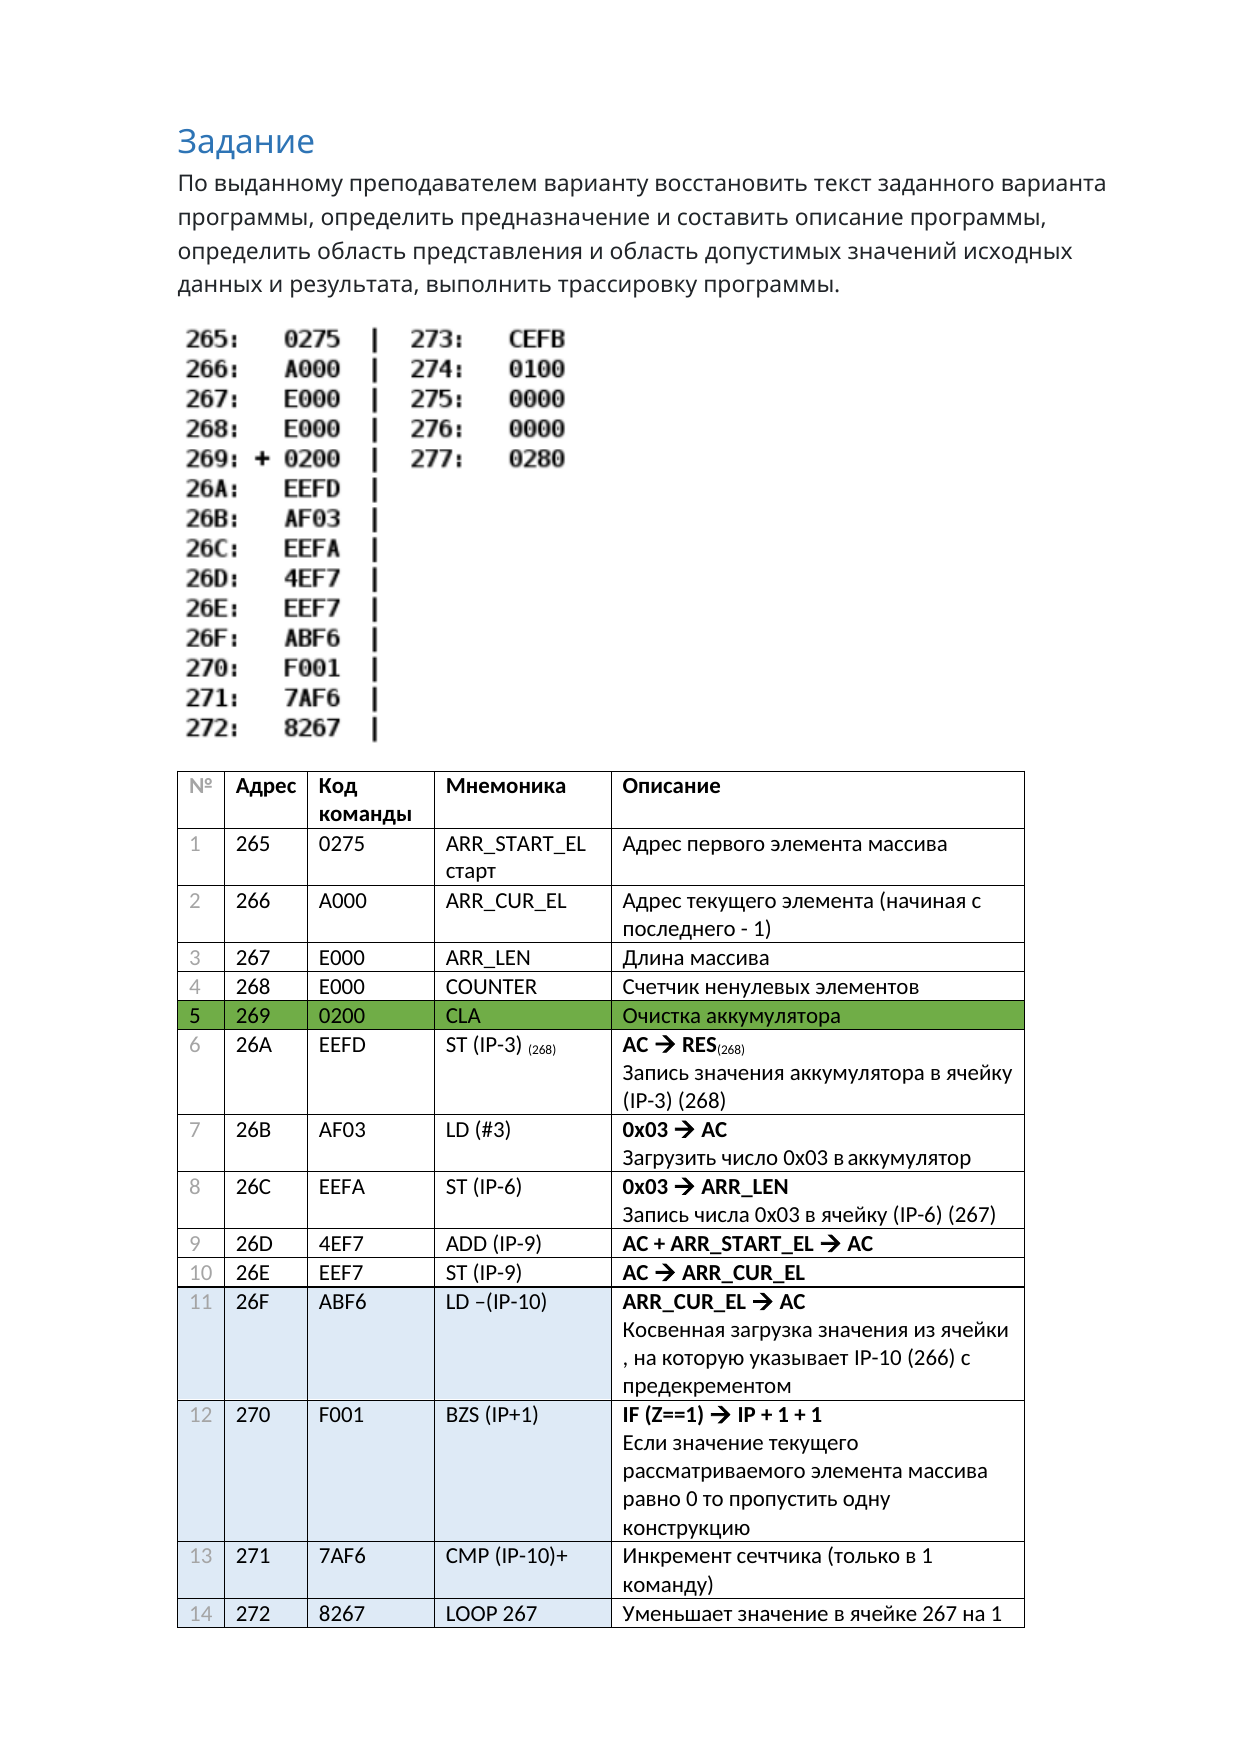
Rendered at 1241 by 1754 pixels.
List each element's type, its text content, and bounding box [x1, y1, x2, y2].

table_cell COUNTER [435, 972, 611, 1000]
table_cell CLA [435, 1001, 611, 1029]
table_header Мнемоника [435, 772, 611, 828]
table_cell ARR_START_EL старт [435, 829, 611, 885]
table_cell 0200 [308, 1001, 434, 1029]
table_cell ABF6 [308, 1288, 434, 1399]
table_cell EEFA [308, 1172, 434, 1228]
table_cell 13 [178, 1542, 224, 1598]
table_cell AC + ARR_START_EL AC [612, 1229, 1024, 1257]
table_cell 267 [225, 943, 307, 971]
table_cell 10 [178, 1258, 224, 1286]
table_cell 0275 [308, 829, 434, 885]
table_cell 7AF6 [308, 1542, 434, 1598]
table_cell ARR_CUR_EL [435, 886, 611, 942]
table_cell IF (Z==1) IP + 1 + 1 Если значение текущего рассматриваемого элемента массива равно 0 то пропустить одну конструкцию [612, 1401, 1024, 1541]
table_cell Счетчик ненулевых элементов [612, 972, 1024, 1000]
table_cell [612, 1599, 1024, 1627]
table_cell 8 [178, 1172, 224, 1228]
table_cell 26E [225, 1258, 307, 1286]
table_cell 26C [225, 1172, 307, 1228]
table_cell 4 [178, 972, 224, 1000]
table_cell 272 [225, 1599, 307, 1627]
text По выданному преподавателем варианту восстановить текст заданного варианта программы, определить предназначение и составить описание программы, определить область представления и область допустимых значений исходных данных и результата, выполнить трассировку программы. [177, 167, 1152, 299]
table_header Адрес [225, 772, 307, 828]
table_cell Адрес текущего элемента (начиная с последнего - 1) [612, 886, 1024, 942]
table_cell 266 [225, 886, 307, 942]
table_cell 7 [178, 1115, 224, 1171]
table_cell 271 [225, 1542, 307, 1598]
table_cell EEFD [308, 1030, 434, 1114]
table_cell 26F [225, 1288, 307, 1399]
table_header Описание [612, 772, 1024, 828]
table_cell ARR_LEN [435, 943, 611, 971]
table_cell ST (IP-9) [435, 1258, 611, 1286]
table_cell Очистка аккумулятора [612, 1001, 1024, 1029]
picture [177, 318, 587, 752]
table_cell 265 [225, 829, 307, 885]
table_cell 11 [178, 1288, 224, 1399]
table_cell 268 [225, 972, 307, 1000]
table_cell LOOP 267 [435, 1599, 611, 1627]
table_cell 270 [225, 1401, 307, 1541]
table_cell E000 [308, 943, 434, 971]
table_cell ST (IP-6) [435, 1172, 611, 1228]
table_cell 12 [178, 1401, 224, 1541]
table_cell A000 [308, 886, 434, 942]
table_cell 14 [178, 1599, 224, 1627]
table_cell E000 [308, 972, 434, 1000]
table_cell 0x03 AC Загрузить число 0x03 в аккумулятор [612, 1115, 1024, 1171]
table_cell LD –(IP-10) [435, 1288, 611, 1399]
table_cell BZS (IP+1) [435, 1401, 611, 1541]
table_cell 0x03 ARR_LEN Запись числа 0x03 в ячейку (IP-6) (267) [612, 1172, 1024, 1228]
table_cell 4EF7 [308, 1229, 434, 1257]
table_cell ADD (IP-9) [435, 1229, 611, 1257]
table_cell CMP (IP-10)+ [435, 1542, 611, 1598]
table_cell AC RES(268) Запись значения аккумулятора в ячейку (IP-3) (268) [612, 1030, 1024, 1114]
table_cell 3 [178, 943, 224, 971]
table_cell 26B [225, 1115, 307, 1171]
table_cell 269 [225, 1001, 307, 1029]
table_cell ST (IP-3) (268) [435, 1030, 611, 1114]
table_cell 1 [178, 829, 224, 885]
table_cell EEF7 [308, 1258, 434, 1286]
table_cell 9 [178, 1229, 224, 1257]
table_header № [178, 772, 224, 828]
table_cell AC ARR_CUR_EL [612, 1258, 1024, 1286]
table_cell Адрес первого элемента массива [612, 829, 1024, 885]
table_cell 5 [178, 1001, 224, 1029]
table_cell 26A [225, 1030, 307, 1114]
table_cell 26D [225, 1229, 307, 1257]
table_cell 8267 [308, 1599, 434, 1627]
table_header Код команды [308, 772, 434, 828]
table_cell LD (#3) [435, 1115, 611, 1171]
table_cell AF03 [308, 1115, 434, 1171]
table_cell 2 [178, 886, 224, 942]
table_cell Длина массива [612, 943, 1024, 971]
table_cell F001 [308, 1401, 434, 1541]
table_cell ARR_CUR_EL AC Косвенная загрузка значения из ячейки , на которую указывает IP-10 (266) с предекрементом [612, 1288, 1024, 1399]
table_cell 6 [178, 1030, 224, 1114]
subtitle Задание [177, 118, 1152, 163]
table_cell Инкремент сечтчика (только в 1 команду) [612, 1542, 1024, 1598]
